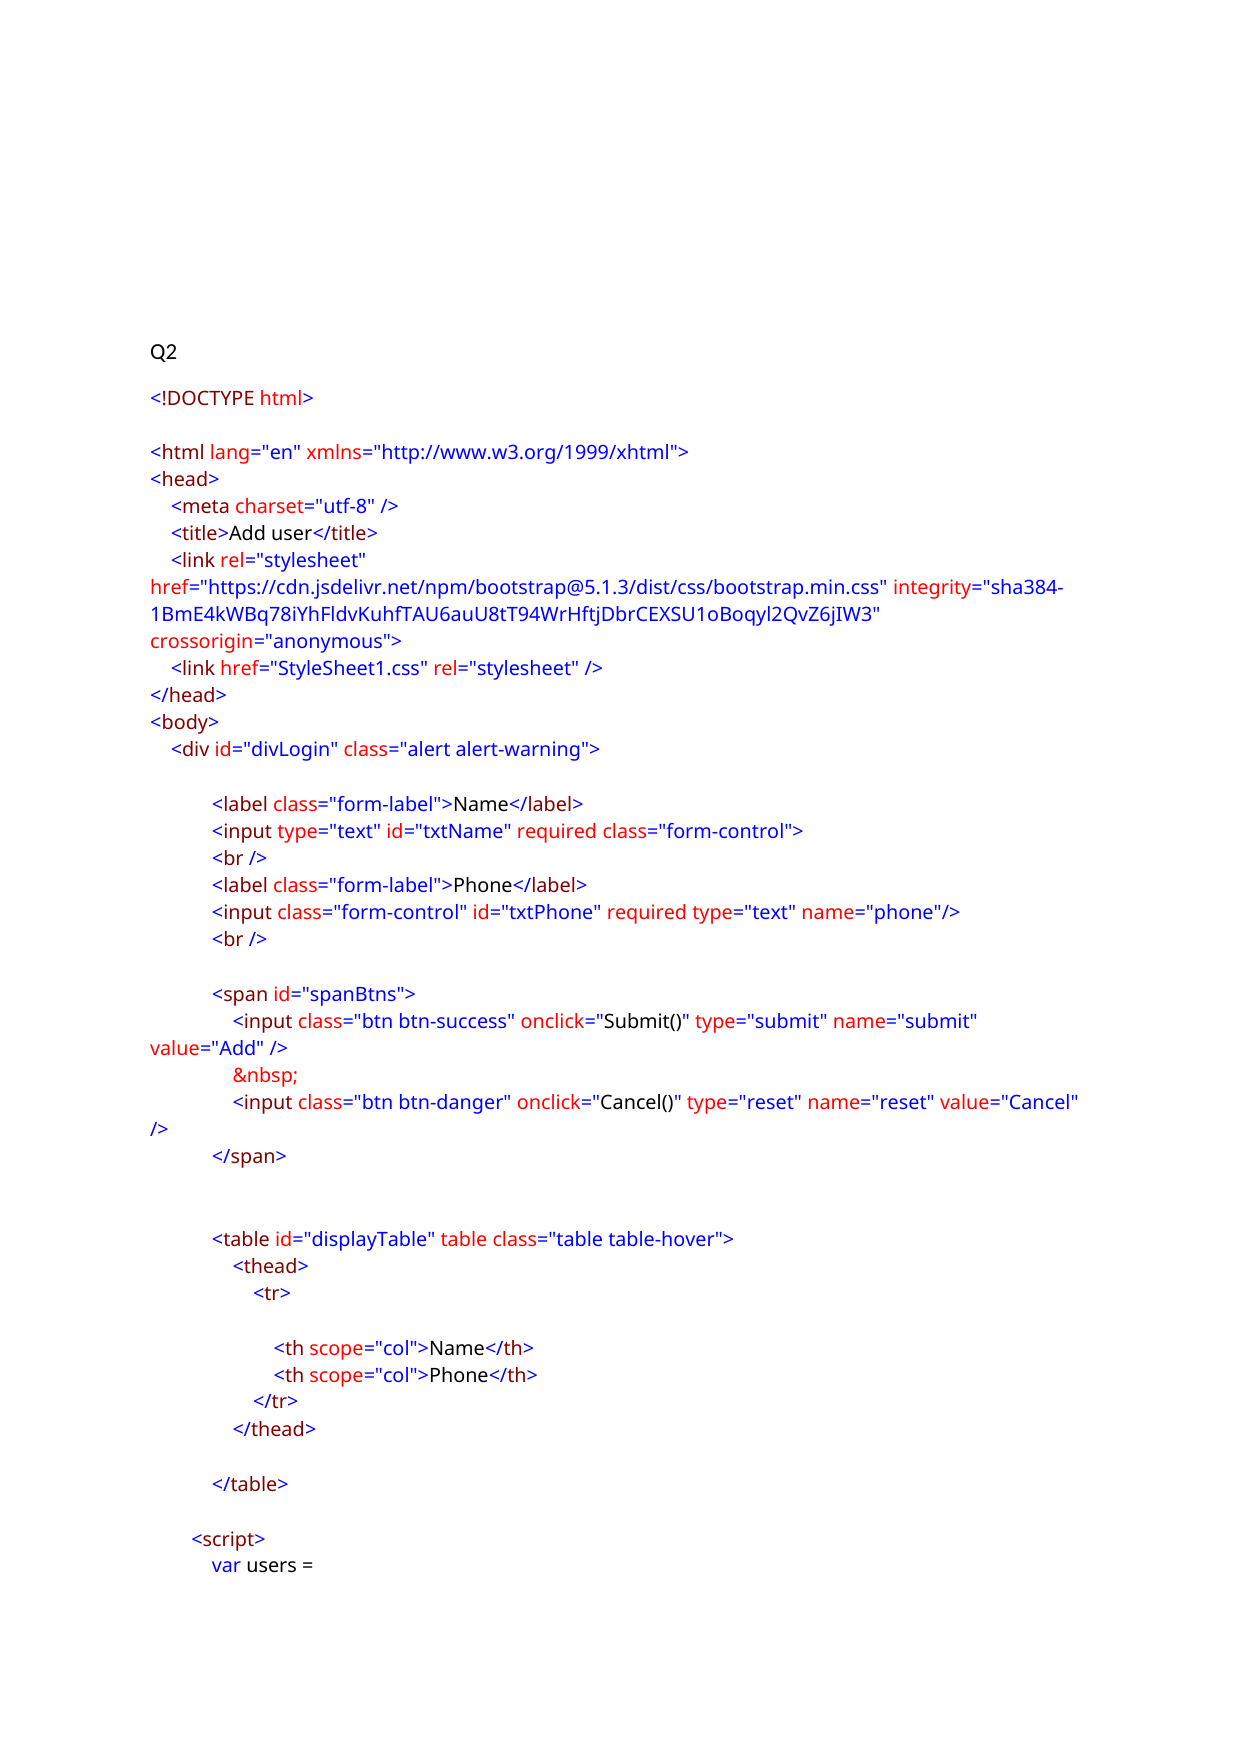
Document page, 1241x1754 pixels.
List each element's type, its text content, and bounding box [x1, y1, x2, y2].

text <meta charset="utf-8" /> [150, 492, 1090, 519]
text <input class="btn btn-success" onclick="Submit()" type="submit" name="submit" value="Add" /> [150, 1007, 1090, 1061]
text <div id="divLogin" class="alert alert-warning"> [150, 735, 1090, 762]
text <th scope="col">Phone</th> [150, 1361, 1090, 1388]
text </thead> [150, 1415, 1090, 1442]
text <table id="displayTable" table class="table table-hover"> [150, 1225, 1090, 1252]
text </head> [150, 681, 1090, 708]
text <link href="StyleSheet1.css" rel="stylesheet" /> [150, 654, 1090, 681]
text <input class="form-control" id="txtPhone" required type="text" name="phone"/> [150, 898, 1090, 925]
text <span id="spanBtns"> [150, 980, 1090, 1007]
text </table> [150, 1470, 1090, 1497]
text <tr> [150, 1279, 1090, 1306]
text <link rel="stylesheet" href="https://cdn.jsdelivr.net/npm/bootstrap@5.1.3/dist/css/bootstrap.min.css" integrity="sha384-1BmE4kWBq78iYhFldvKuhfTAU6auU8tT94WrHftjDbrCEXSU1oBoqyl2QvZ6jIW3" crossorigin="anonymous"> [150, 546, 1090, 654]
text <html lang="en" xmlns="http://www.w3.org/1999/xhtml"> [150, 438, 1090, 465]
text <body> [150, 708, 1090, 735]
text <input class="btn btn-danger" onclick="Cancel()" type="reset" name="reset" value="Cancel" /> [150, 1088, 1090, 1142]
text <br /> [150, 844, 1090, 871]
text var users = [150, 1552, 1090, 1579]
text Q2 [150, 337, 1090, 366]
text </tr> [150, 1388, 1090, 1415]
text <br /> [150, 925, 1090, 952]
text &nbsp; [150, 1061, 1090, 1088]
text </span> [150, 1142, 1090, 1169]
text <label class="form-label">Name</label> [150, 790, 1090, 817]
text <script> [150, 1525, 1090, 1552]
text <title>Add user</title> [150, 519, 1090, 546]
text <input type="text" id="txtName" required class="form-control"> [150, 817, 1090, 844]
text <thead> [150, 1252, 1090, 1279]
text <!DOCTYPE html> [150, 384, 1090, 411]
text <head> [150, 465, 1090, 492]
text <label class="form-label">Phone</label> [150, 871, 1090, 898]
text <th scope="col">Name</th> [150, 1334, 1090, 1361]
